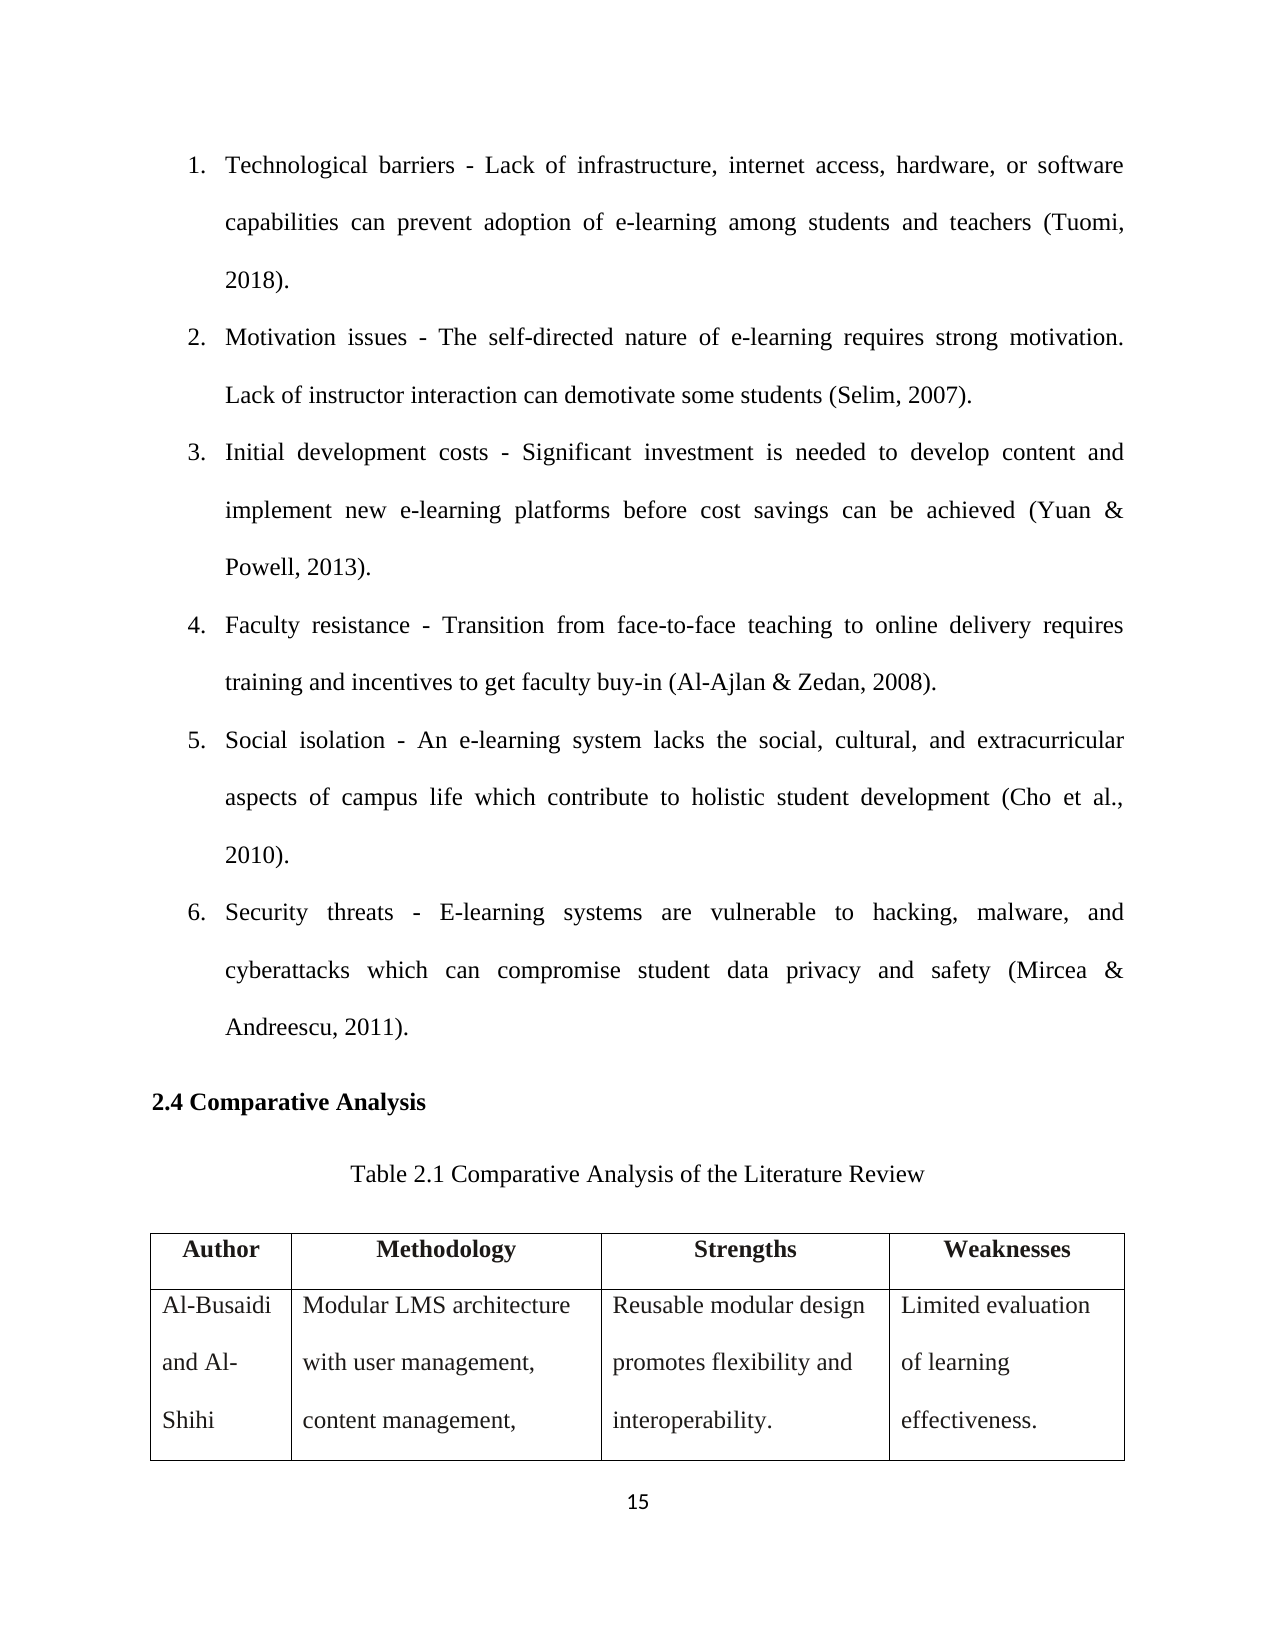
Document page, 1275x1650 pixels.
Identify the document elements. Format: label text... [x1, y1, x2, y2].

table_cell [602, 1290, 889, 1460]
list Technological barriers - Lack of infrastructure, internet access, hardware, or software capabilities can prevent adoption of e-learning among students and teachers (Tuomi, 2018). [187, 150, 1125, 294]
list Social isolation - An e-learning system lacks the social, cultural, and extracurricular aspects of campus life which contribute to holistic student development (Cho et al., 2010). [187, 725, 1125, 869]
table_header Methodology [292, 1234, 601, 1289]
table_header Strengths [602, 1234, 889, 1289]
table_header Author [151, 1234, 291, 1289]
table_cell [151, 1290, 291, 1460]
subtitle 2.4 Comparative Analysis [152, 1087, 1125, 1115]
table_header Weaknesses [890, 1234, 1124, 1289]
list Motivation issues - The self-directed nature of e-learning requires strong motivation. Lack of instructor interaction can demotivate some students (Selim, 2007). [187, 322, 1125, 409]
text Table 2.1 Comparative Analysis of the Literature Review [150, 1159, 1125, 1187]
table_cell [292, 1290, 601, 1460]
list Initial development costs - Significant investment is needed to develop content and implement new e-learning platforms before cost savings can be achieved (Yuan & Powell, 2013). [187, 437, 1125, 581]
list Faculty resistance - Transition from face-to-face teaching to online delivery requires training and incentives to get faculty buy-in (Al-Ajlan & Zedan, 2008). [187, 610, 1125, 696]
list Security threats - E-learning systems are vulnerable to hacking, malware, and cyberattacks which can compromise student data privacy and safety (Mircea & Andreescu, 2011). [187, 897, 1125, 1041]
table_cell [890, 1290, 1124, 1460]
